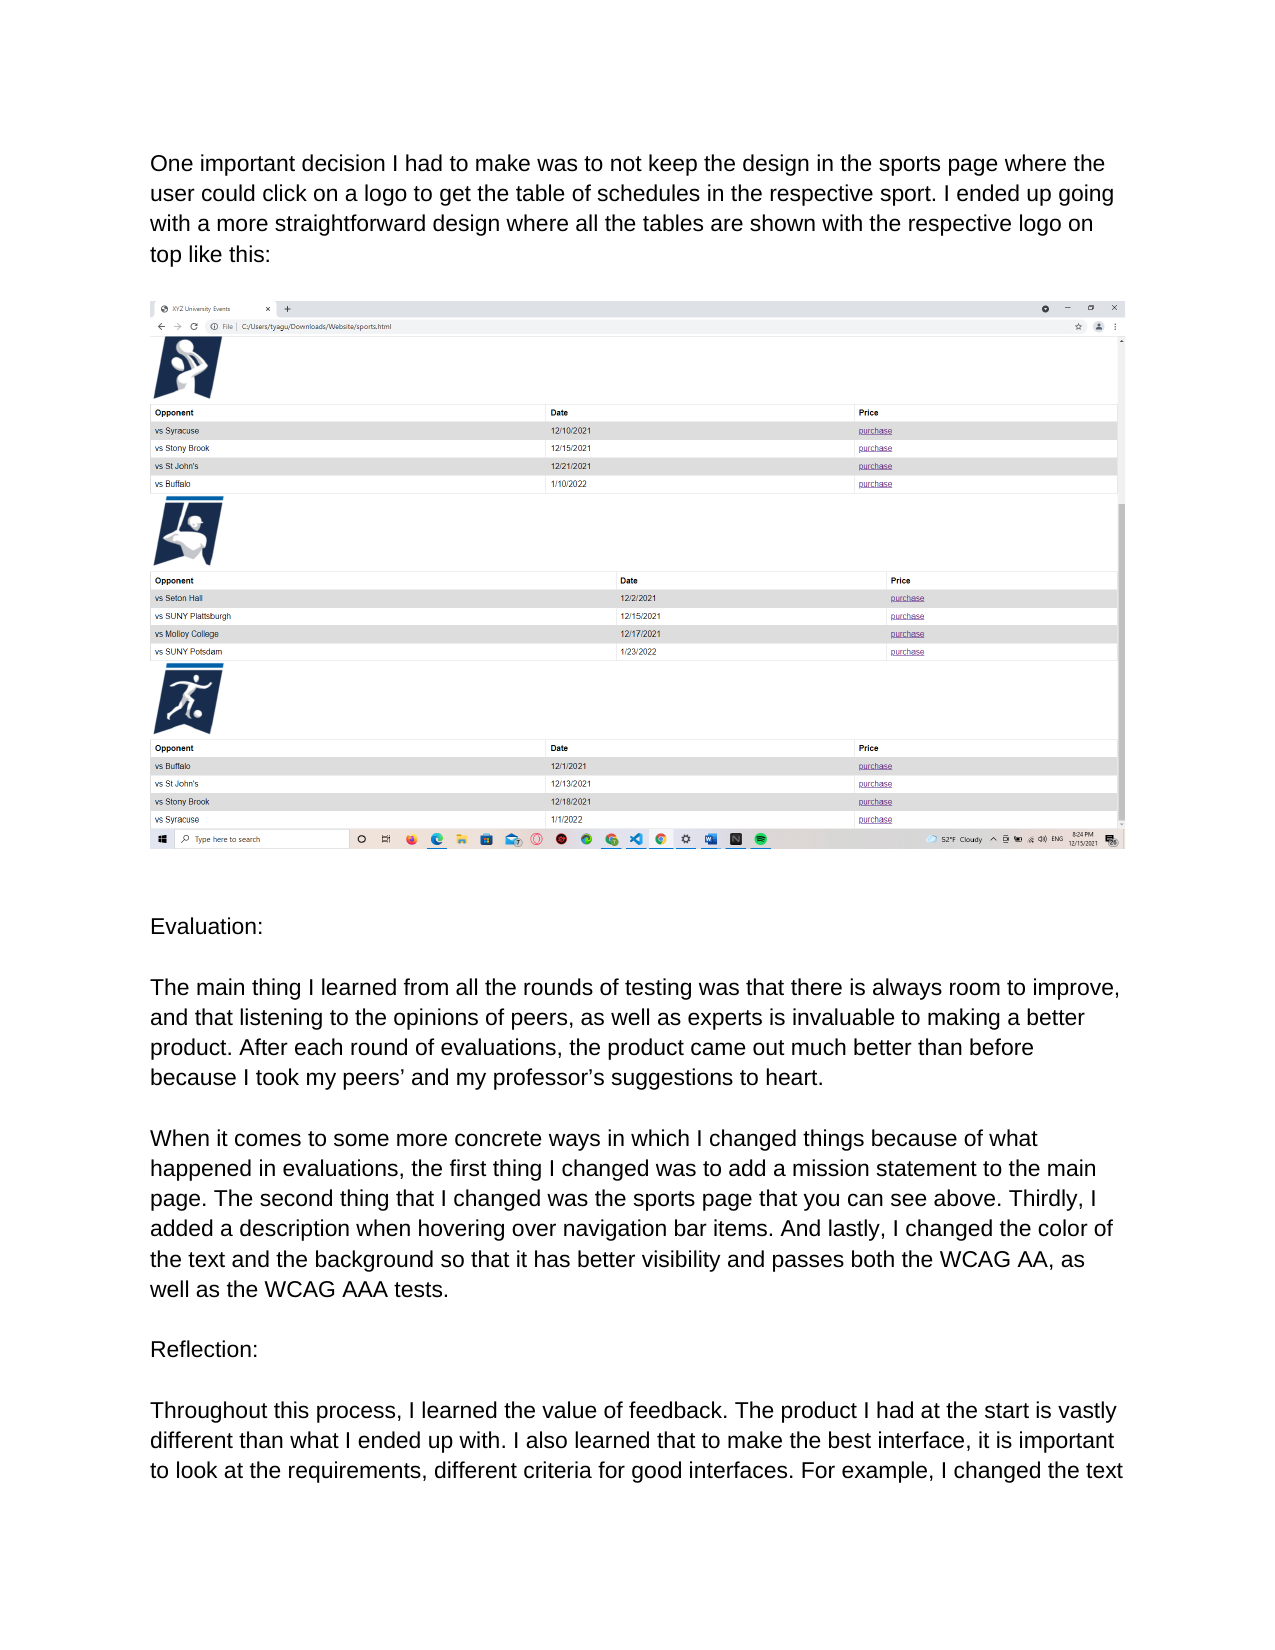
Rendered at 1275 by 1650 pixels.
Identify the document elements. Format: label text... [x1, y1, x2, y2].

picture [150, 301, 1125, 849]
text Reflection: [150, 1336, 1125, 1362]
text Evaluation: [150, 913, 1125, 939]
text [150, 1397, 1125, 1483]
text The main thing I learned from all the rounds of testing was that there is always room to improve, and that listening to the opinions of peers, as well as experts is invaluable to making a better product. After each round of evaluations, the product came out much better than before because I took my peers’ and my professor’s suggestions to heart. [150, 974, 1125, 1091]
text When it comes to some more concrete ways in which I changed things because of what happened in evaluations, the first thing I changed was to add a mission statement to the main page. The second thing that I changed was the sports page that you can see above. Thirdly, I added a description when hovering over navigation bar items. And lastly, I changed the color of the text and the background so that it has better visibility and passes both the WCAG AA, as well as the WCAG AAA tests. [150, 1125, 1125, 1302]
text One important decision I had to make was to not keep the design in the sports page where the user could click on a logo to get the table of schedules in the respective sport. I ended up going with a more straightforward design where all the tables are shown with the respective logo on top like this: [150, 150, 1125, 267]
